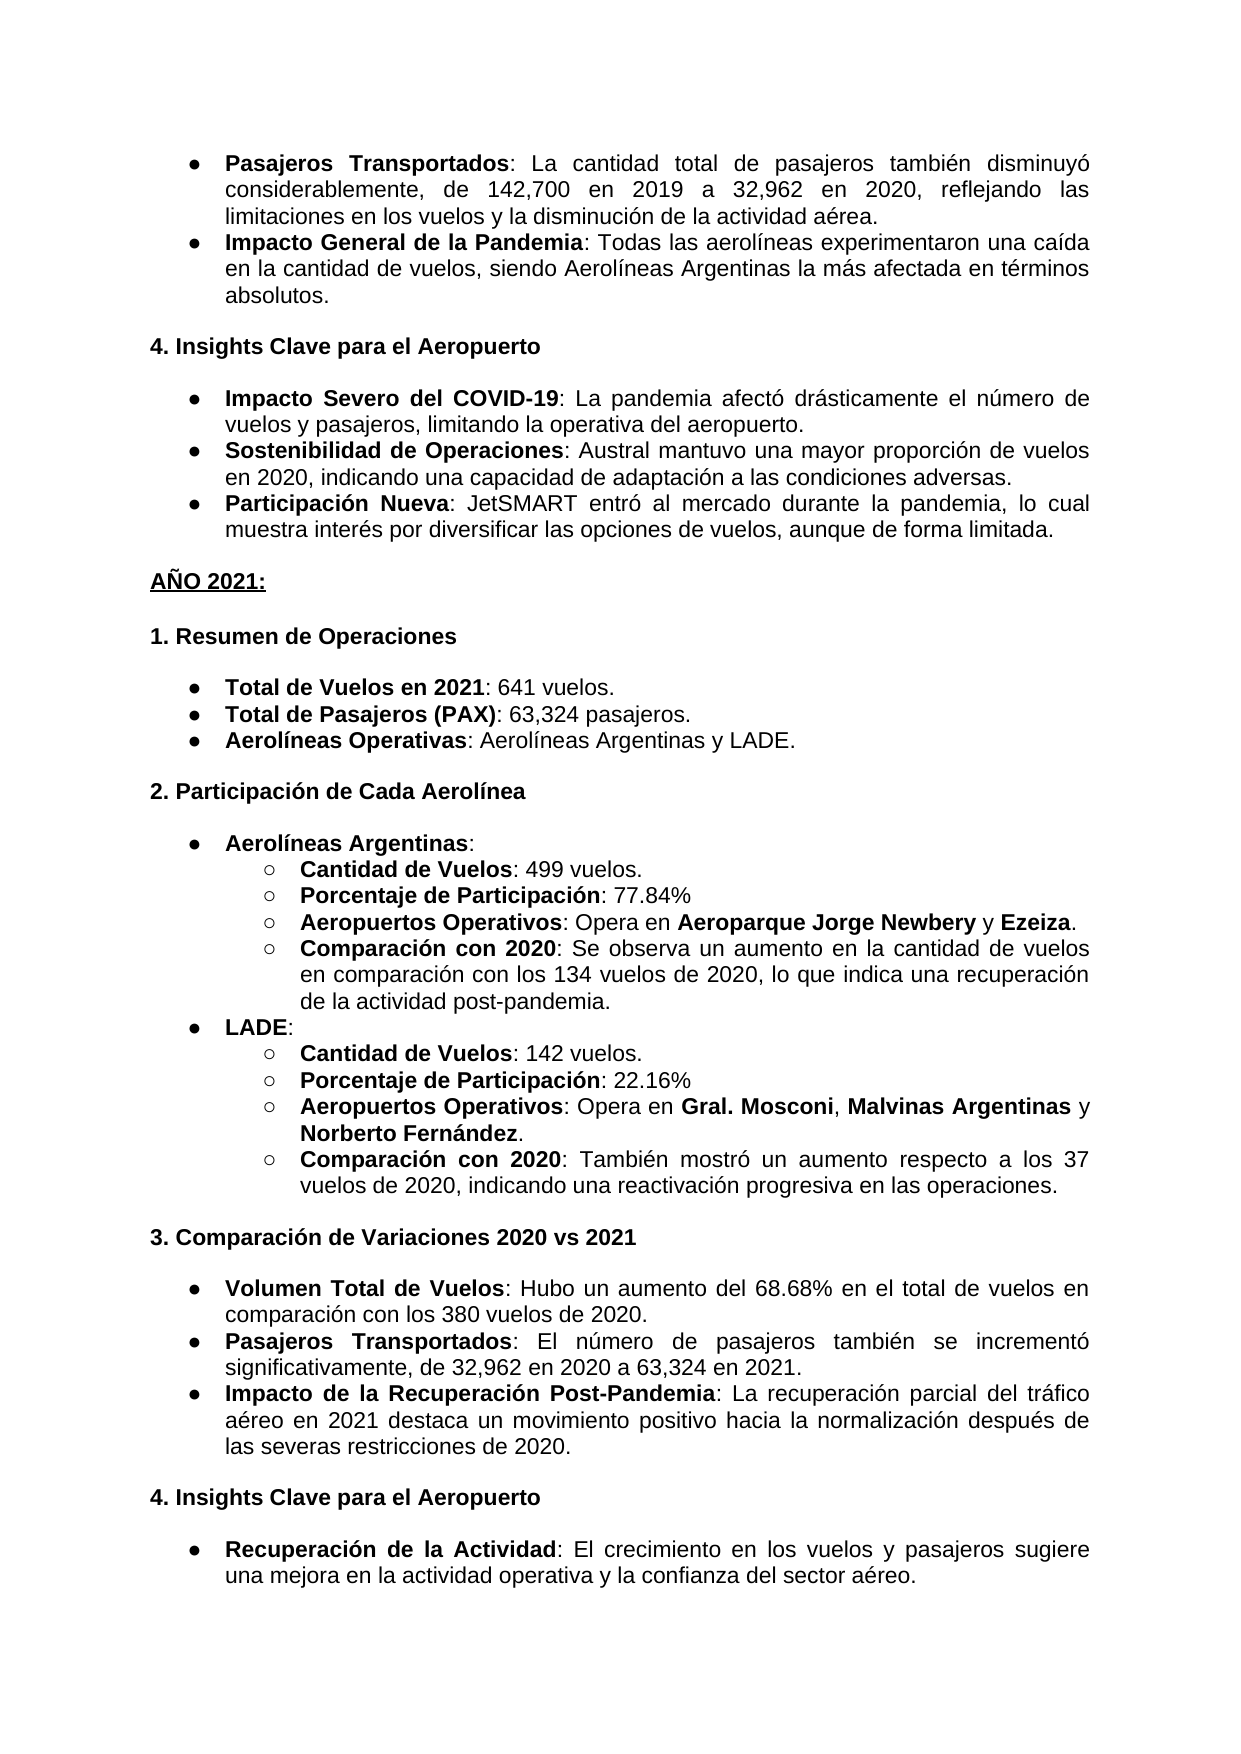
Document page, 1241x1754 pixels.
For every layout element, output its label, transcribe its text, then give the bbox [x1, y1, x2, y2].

list Volumen Total de Vuelos: Hubo un aumento del 68.68% en el total de vuelos en comparación con los 380 vuelos de 2020. [187, 1275, 1090, 1328]
text AÑO 2021: [150, 568, 1090, 594]
list Aerolíneas Operativas: Aerolíneas Argentinas y LADE. [187, 727, 1090, 753]
list Aerolíneas Argentinas: [187, 829, 1090, 856]
list Impacto Severo del COVID-19: La pandemia afectó drásticamente el número de vuelos y pasajeros, limitando la operativa del aeropuerto. [187, 384, 1090, 437]
subtitle 4. Insights Clave para el Aeropuerto [150, 333, 1090, 359]
list Pasajeros Transportados: La cantidad total de pasajeros también disminuyó considerablemente, de 142,700 en 2019 a 32,962 en 2020, reflejando las limitaciones en los vuelos y la disminución de la actividad aérea. [187, 150, 1090, 229]
list Impacto General de la Pandemia: Todas las aerolíneas experimentaron una caída en la cantidad de vuelos, siendo Aerolíneas Argentinas la más afectada en términos absolutos. [187, 229, 1090, 308]
subtitle 2. Participación de Cada Aerolínea [150, 778, 1090, 804]
list Total de Vuelos en 2021: 641 vuelos. [187, 674, 1090, 701]
list Aeropuertos Operativos: Opera en Aeroparque Jorge Newbery y Ezeiza. [262, 909, 1090, 935]
list Porcentaje de Participación: 22.16% [262, 1067, 1090, 1093]
list Recuperación de la Actividad: El crecimiento en los vuelos y pasajeros sugiere una mejora en la actividad operativa y la confianza del sector aéreo. [187, 1536, 1090, 1588]
list LADE: [187, 1014, 1090, 1040]
list Pasajeros Transportados: El número de pasajeros también se incrementó significativamente, de 32,962 en 2020 a 63,324 en 2021. [187, 1328, 1090, 1380]
list Impacto de la Recuperación Post-Pandemia: La recuperación parcial del tráfico aéreo en 2021 destaca un movimiento positivo hacia la normalización después de las severas restricciones de 2020. [187, 1380, 1090, 1459]
list Total de Pasajeros (PAX): 63,324 pasajeros. [187, 701, 1090, 727]
subtitle 1. Resumen de Operaciones [150, 623, 1090, 649]
list Aeropuertos Operativos: Opera en Gral. Mosconi, Malvinas Argentinas y Norberto Fernández. [262, 1093, 1090, 1146]
list Cantidad de Vuelos: 142 vuelos. [262, 1040, 1090, 1067]
subtitle 4. Insights Clave para el Aeropuerto [150, 1484, 1090, 1511]
subtitle 3. Comparación de Variaciones 2020 vs 2021 [150, 1223, 1090, 1250]
list Participación Nueva: JetSMART entró al mercado durante la pandemia, lo cual muestra interés por diversificar las opciones de vuelos, aunque de forma limitada. [187, 490, 1090, 543]
list Sostenibilidad de Operaciones: Austral mantuvo una mayor proporción de vuelos en 2020, indicando una capacidad de adaptación a las condiciones adversas. [187, 437, 1090, 490]
list Cantidad de Vuelos: 499 vuelos. [262, 856, 1090, 882]
list Comparación con 2020: También mostró un aumento respecto a los 37 vuelos de 2020, indicando una reactivación progresiva en las operaciones. [262, 1146, 1090, 1198]
list Comparación con 2020: Se observa un aumento en la cantidad de vuelos en comparación con los 134 vuelos de 2020, lo que indica una recuperación de la actividad post-pandemia. [262, 935, 1090, 1014]
list Porcentaje de Participación: 77.84% [262, 882, 1090, 909]
